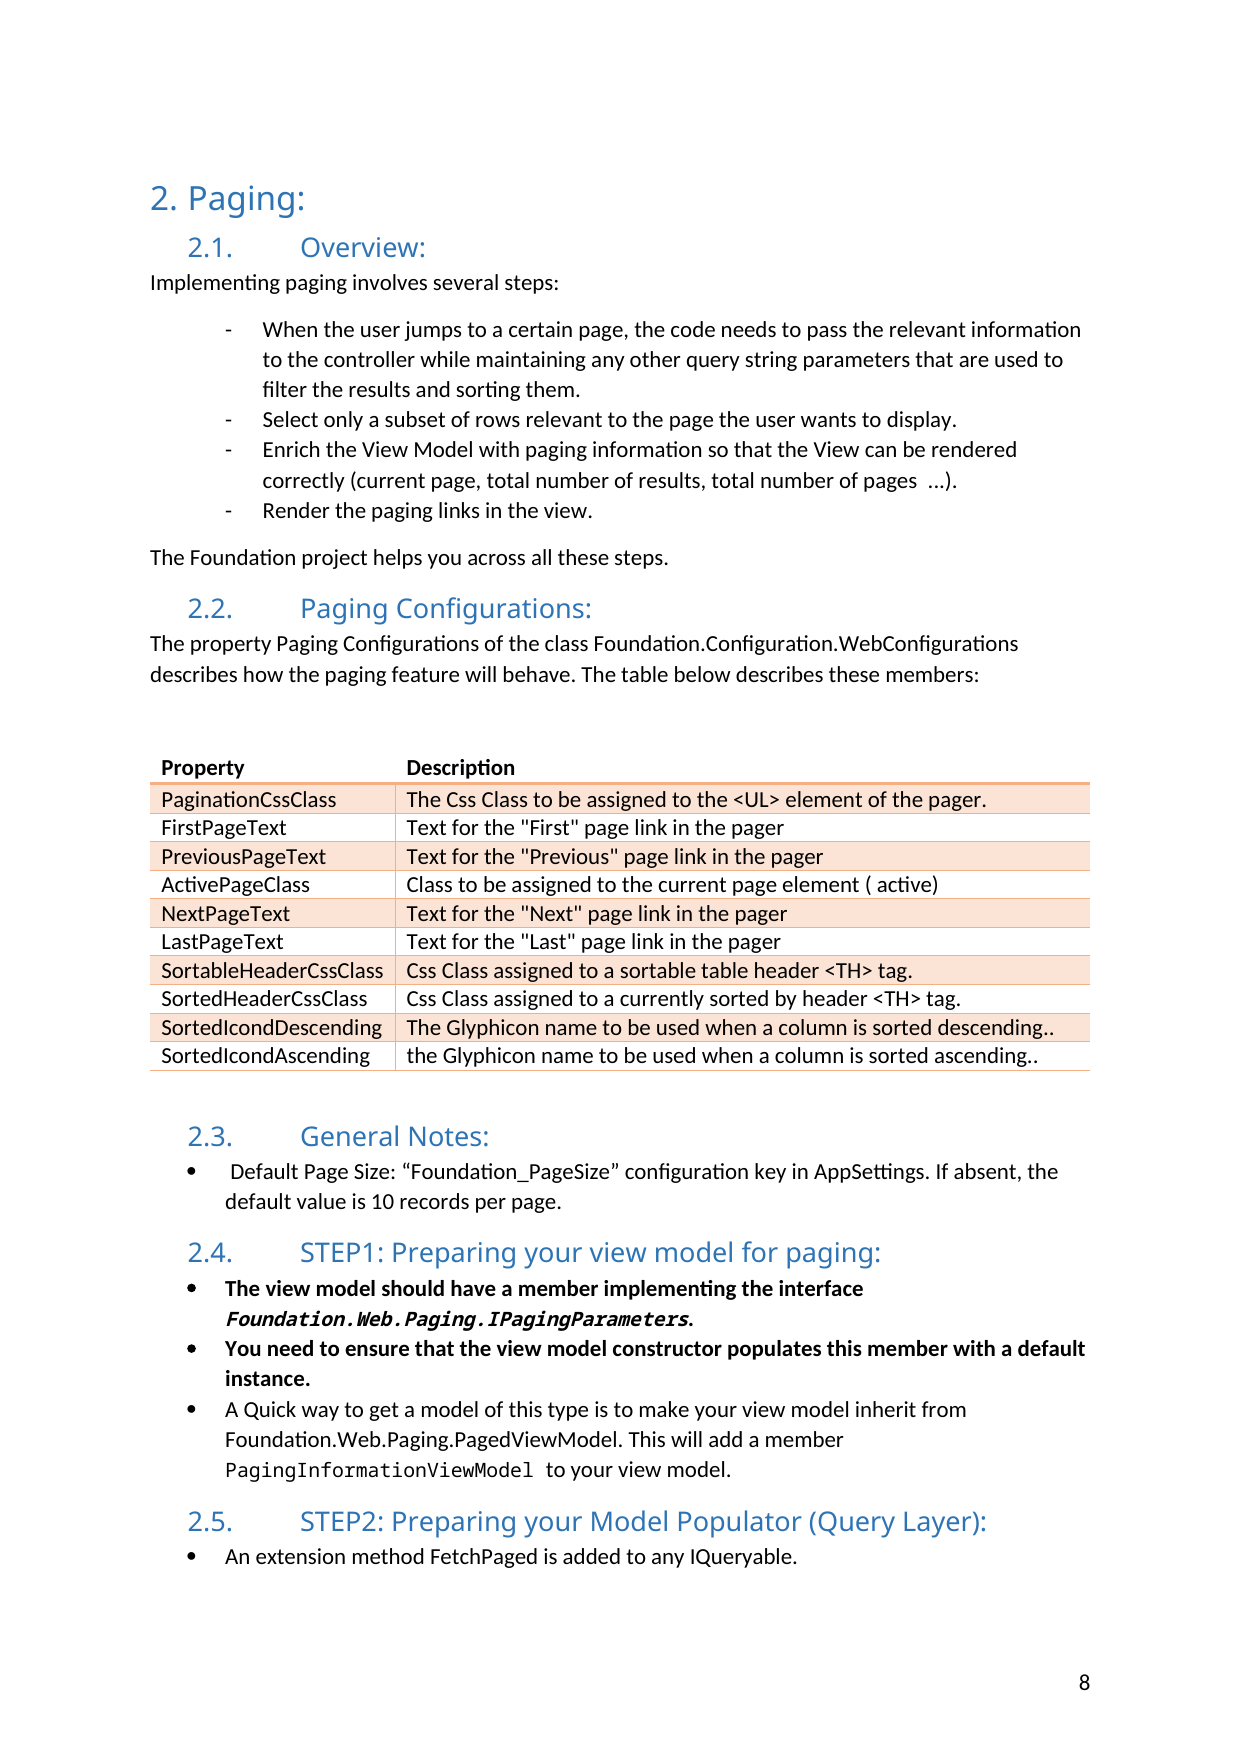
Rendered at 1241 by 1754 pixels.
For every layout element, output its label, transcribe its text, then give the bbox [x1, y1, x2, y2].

subtitle STEP2: Preparing your Model Populator (Query Layer): [187, 1502, 1090, 1539]
list When the user jumps to a certain page, the code needs to pass the relevant information to the controller while maintaining any other query string parameters that are used to filter the results and sorting them. [225, 315, 1090, 403]
list An extension method FetchPaged is added to any IQueryable. [187, 1542, 1090, 1570]
list A Quick way to get a model of this type is to make your view model inherit from Foundation.Web.Paging.PagedViewModel. This will add a member PagingInformationViewModel to your view model. [187, 1395, 1090, 1483]
text The property Paging Configurations of the class Foundation.Configuration.WebConfigurations describes how the paging feature will behave. The table below describes these members: [150, 629, 1090, 688]
list You need to ensure that the view model constructor populates this member with a default instance. [187, 1334, 1090, 1392]
table_cell Css Class assigned to a currently sorted by header <TH> tag. [396, 985, 1090, 1012]
list Default Page Size: “Foundation_PageSize” configuration key in AppSettings. If absent, the default value is 10 records per page. [187, 1157, 1090, 1215]
table_cell Css Class assigned to a sortable table header <TH> tag. [396, 956, 1090, 984]
table_cell the Glyphicon name to be used when a column is sorted ascending.. [396, 1042, 1090, 1069]
list The view model should have a member implementing the interface Foundation.Web.Paging.IPagingParameters. [187, 1274, 1090, 1332]
table_cell SortedIcondDescending [150, 1014, 395, 1041]
list Enrich the View Model with paging information so that the View can be rendered correctly (current page, total number of results, total number of pages ...). [225, 436, 1090, 494]
table_cell SortedIcondAscending [150, 1042, 395, 1069]
table_cell PreviousPageText [150, 842, 395, 870]
text Implementing paging involves several steps: [150, 268, 1090, 296]
subtitle Paging Configurations: [187, 590, 1090, 627]
table_cell Text for the "Next" page link in the pager [396, 899, 1090, 927]
table_cell NextPageText [150, 899, 395, 927]
table_cell FirstPageText [150, 814, 395, 841]
text The Foundation project helps you across all these steps. [150, 543, 1090, 571]
subtitle General Notes: [187, 1117, 1090, 1154]
table_cell Class to be assigned to the current page element ( active) [396, 871, 1090, 898]
table_cell LastPageText [150, 928, 395, 955]
table_cell Text for the "First" page link in the pager [396, 814, 1090, 841]
table_cell ActivePageClass [150, 871, 395, 898]
table_cell Text for the "Previous" page link in the pager [396, 842, 1090, 870]
subtitle STEP1: Preparing your view model for paging: [187, 1234, 1090, 1271]
table_cell The Css Class to be assigned to the <UL> element of the pager. [396, 785, 1090, 813]
list Render the paging links in the view. [225, 496, 1090, 524]
table_cell The Glyphicon name to be used when a column is sorted descending.. [396, 1014, 1090, 1041]
subtitle Paging: [150, 175, 1090, 220]
subtitle Overview: [187, 228, 1090, 265]
list Select only a subset of rows relevant to the page the user wants to display. [225, 405, 1090, 433]
table_header Description [395, 754, 1090, 782]
table_header Property [150, 754, 395, 782]
table_cell SortedHeaderCssClass [150, 985, 395, 1012]
table_cell Text for the "Last" page link in the pager [396, 928, 1090, 955]
table_cell SortableHeaderCssClass [150, 956, 395, 984]
table_cell PaginationCssClass [150, 785, 395, 813]
